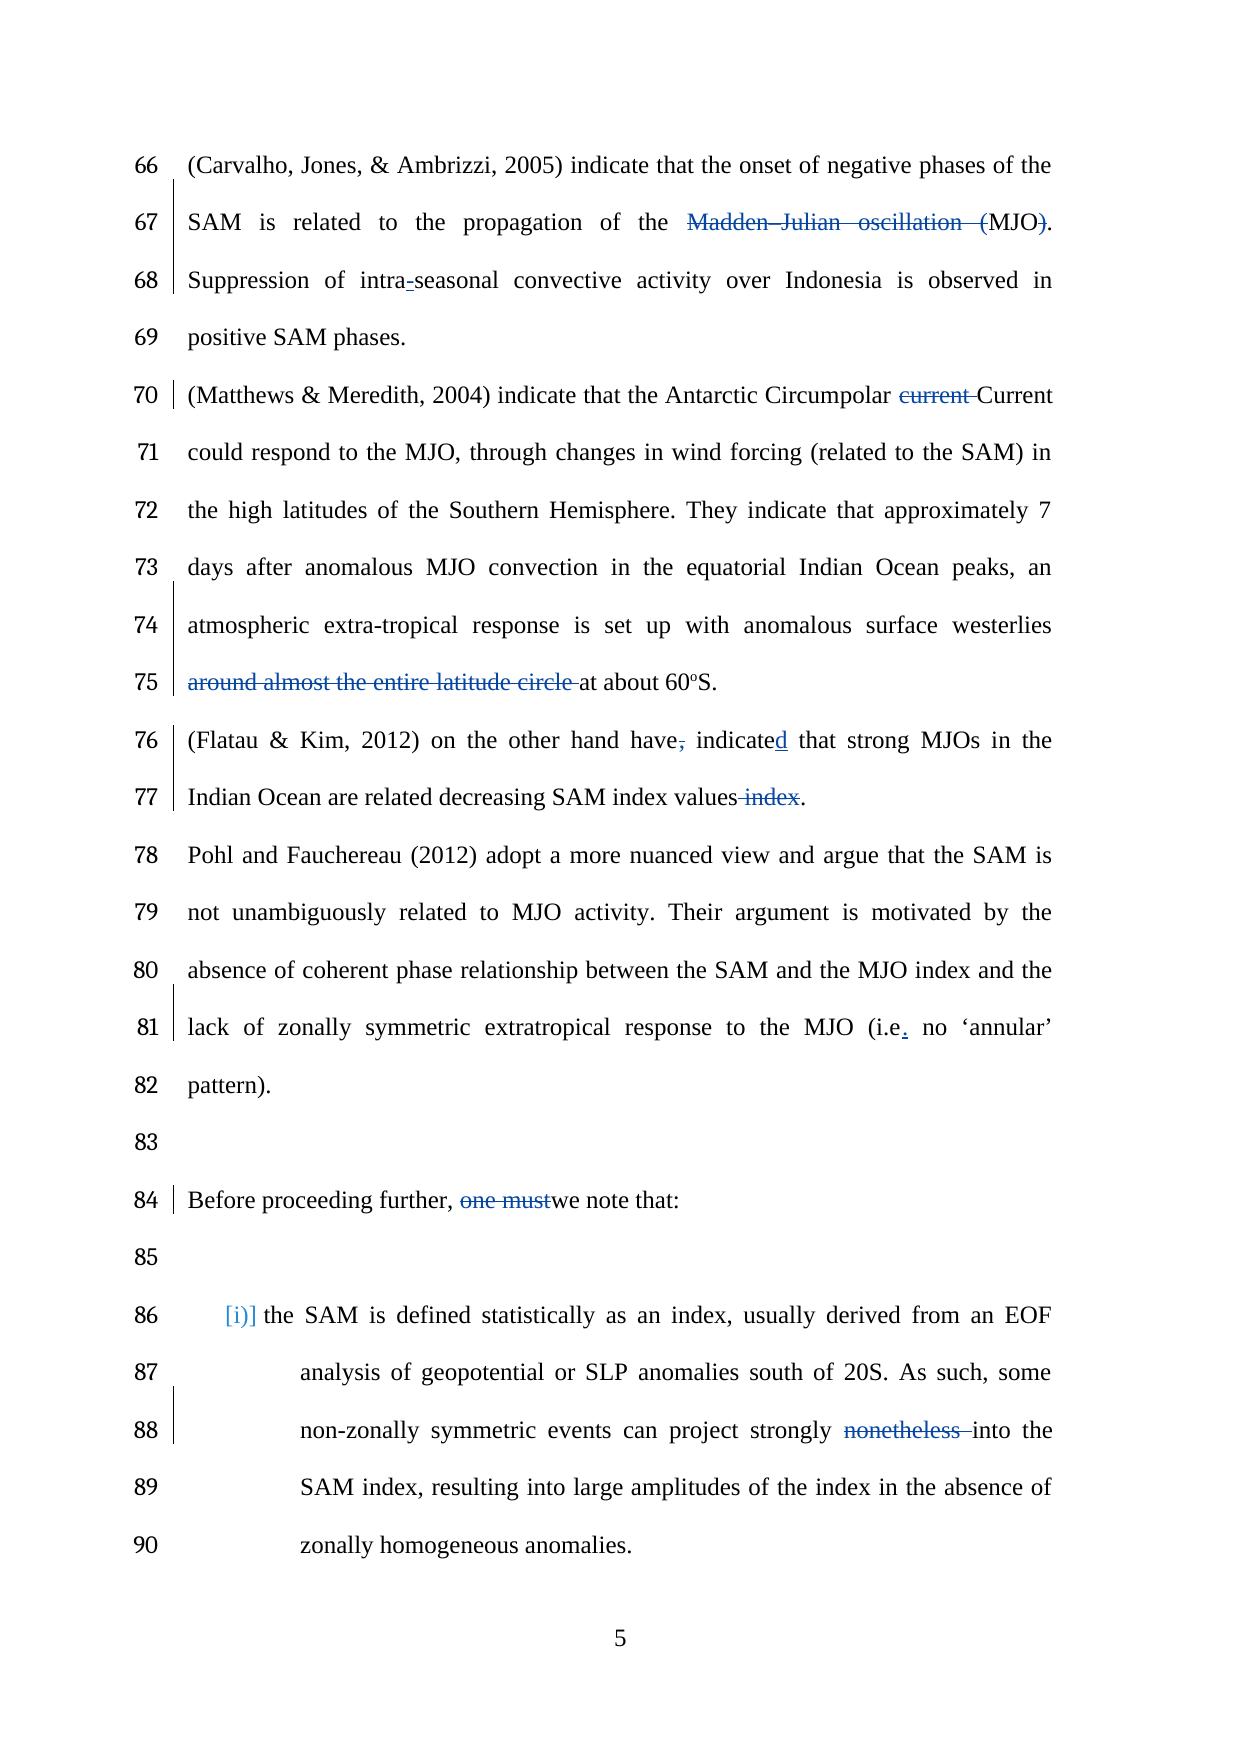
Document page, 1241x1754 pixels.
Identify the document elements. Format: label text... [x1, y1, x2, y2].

text (Carvalho, Jones, & Ambrizzi, 2005) indicate that the onset of negative phases of the SAM is related to the propagation of the MJO. Suppression of intraseasonal convective activity over Indonesia is observed in positive SAM phases. [187, 150, 1053, 351]
text (Matthews & Meredith, 2004) indicate that the Antarctic Circumpolar Current could respond to the MJO, through changes in wind forcing (related to the SAM) in the high latitudes of the Southern Hemisphere. They indicate that approximately 7 days after anomalous MJO convection in the equatorial Indian Ocean peaks, an atmospheric extra-tropical response is set up with anomalous surface westerlies at about 60oS. [187, 380, 1053, 696]
text Before proceeding further, we note that: [187, 1185, 1053, 1214]
text (Flatau & Kim, 2012) on the other hand have indicate that strong MJOs in the Indian Ocean are related decreasing SAM index values. [187, 725, 1053, 811]
list the SAM is defined statistically as an index, usually derived from an EOF analysis of geopotential or SLP anomalies south of 20S. As such, some non-zonally symmetric events can project strongly into the SAM index, resulting into large amplitudes of the index in the absence of zonally homogeneous anomalies. [225, 1300, 1053, 1559]
text Pohl and Fauchereau (2012) adopt a more nuanced view and argue that the SAM is not unambiguously related to MJO activity. Their argument is motivated by the absence of coherent phase relationship between the SAM and the MJO index and the lack of zonally symmetric extratropical response to the MJO (i.e no ‘annular’ pattern). [187, 840, 1053, 1099]
